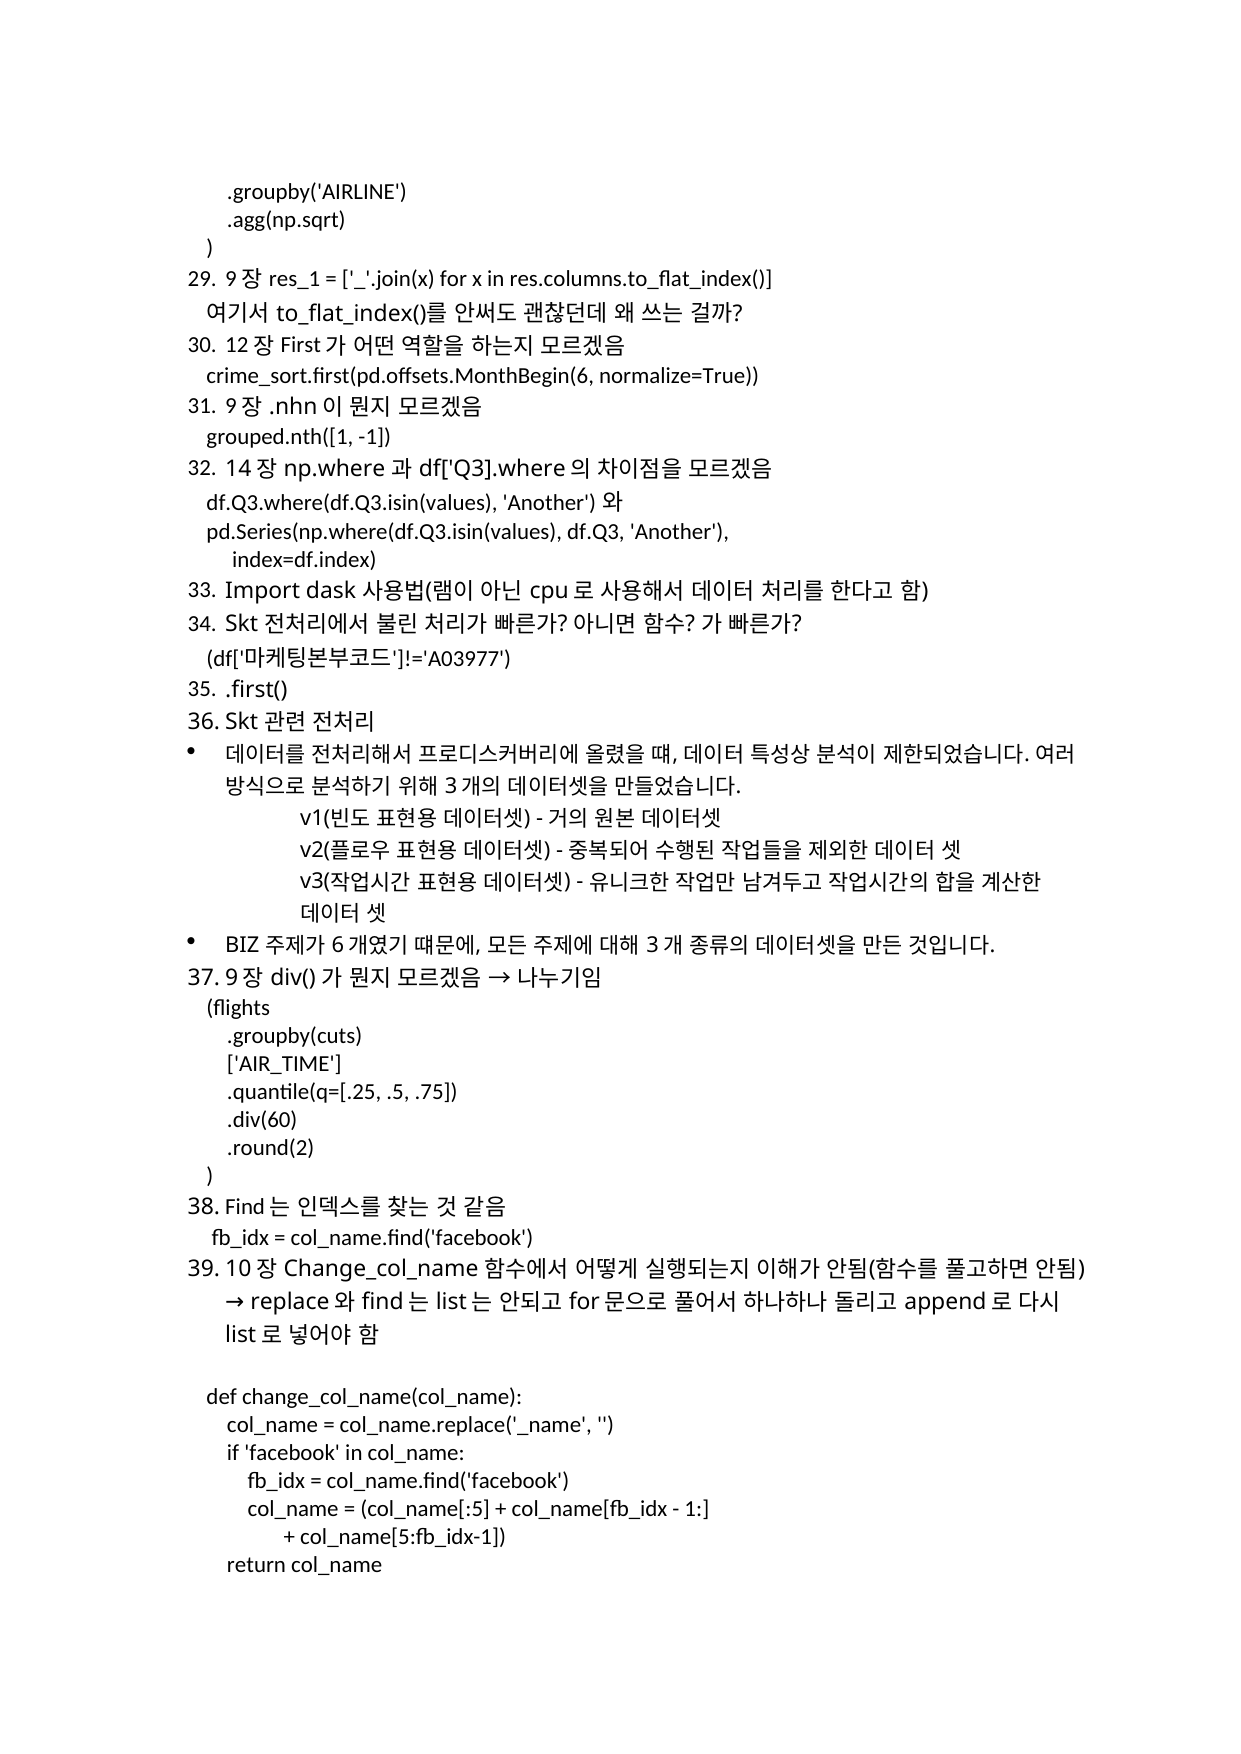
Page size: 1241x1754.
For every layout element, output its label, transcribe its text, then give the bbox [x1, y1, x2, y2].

list 9장 res_1 = ['_'.join(x) for x in res.columns.to_flat_index()] [187, 261, 1090, 294]
text .agg(np.sqrt) [206, 205, 1090, 233]
list BIZ 주제가 6개였기 떄문에, 모든 주제에 대해 3개 종류의 데이터셋을 만든 것입니다. [187, 928, 1090, 960]
text pd.Series(np.where(df.Q3.isin(values), df.Q3, 'Another'), [206, 517, 1090, 545]
text grouped.nth([1, -1]) [206, 422, 1090, 450]
text ) [206, 1161, 1090, 1189]
text .round(2) [206, 1133, 1090, 1161]
text col_name = col_name.replace('_name', '') [206, 1410, 1090, 1438]
text index=df.index) [206, 545, 1090, 573]
list 9장 div() 가 뭔지 모르겠음 → 나누기임 [187, 960, 1090, 993]
text (flights [206, 993, 1090, 1021]
text fb_idx = col_name.find('facebook') [206, 1466, 1090, 1494]
list 데이터를 전처리해서 프로디스커버리에 올렸을 떄, 데이터 특성상 분석이 제한되었습니다. 여러 방식으로 분석하기 위해 3개의 데이터셋을 만들었습니다. [187, 737, 1090, 801]
text .groupby('AIRLINE') [206, 177, 1090, 205]
list Find는 인덱스를 찾는 것 같음 [187, 1189, 1090, 1223]
text col_name = (col_name[:5] + col_name[fb_idx - 1:] [206, 1494, 1090, 1522]
list Skt 관련 전처리 [187, 704, 1090, 737]
text ['AIR_TIME'] [206, 1049, 1090, 1077]
text crime_sort.first(pd.offsets.MonthBegin(6, normalize=True)) [206, 361, 1090, 389]
text def change_col_name(col_name): [206, 1382, 1090, 1410]
list Import dask 사용법(램이 아닌 cpu로 사용해서 데이터 처리를 한다고 함) [187, 573, 1090, 606]
text .groupby(cuts) [206, 1021, 1090, 1049]
text (df['마케팅본부코드']!='A03977') [206, 640, 1090, 673]
text fb_idx = col_name.find('facebook') [206, 1223, 1090, 1251]
text if 'facebook' in col_name: [206, 1438, 1090, 1466]
list v3(작업시간 표현용 데이터셋) - 유니크한 작업만 남겨두고 작업시간의 합을 계산한 데이터 셋 [262, 864, 1090, 928]
text 여기서 to_flat_index()를 안써도 괜찮던데 왜 쓰는 걸까? [206, 294, 1090, 328]
text return col_name [206, 1550, 1090, 1578]
list 12장 First가 어떤 역할을 하는지 모르겠음 [187, 328, 1090, 361]
list 10장 Change_col_name 함수에서 어떻게 실행되는지 이해가 안됨(함수를 풀고하면 안됨) → replace와 find는 list는 안되고 for문으로 풀어서 하나하나 돌리고 append로 다시 list로 넣어야 함 [187, 1251, 1090, 1351]
list .first() [187, 673, 1090, 704]
list v1(빈도 표현용 데이터셋) - 거의 원본 데이터셋 [262, 801, 1090, 833]
text .div(60) [206, 1105, 1090, 1133]
text + col_name[5:fb_idx-1]) [206, 1522, 1090, 1550]
list v2(플로우 표현용 데이터셋) - 중복되어 수행된 작업들을 제외한 데이터 셋 [262, 833, 1090, 864]
text df.Q3.where(df.Q3.isin(values), 'Another') 와 [206, 484, 1090, 517]
list Skt 전처리에서 불린 처리가 빠른가? 아니면 함수? 가 빠른가? [187, 606, 1090, 640]
text .quantile(q=[.25, .5, .75]) [206, 1077, 1090, 1105]
text ) [206, 233, 1090, 261]
list 9장 .nhn이 뭔지 모르겠음 [187, 389, 1090, 422]
list 14장 np.where 과 df['Q3].where의 차이점을 모르겠음 [187, 450, 1090, 484]
